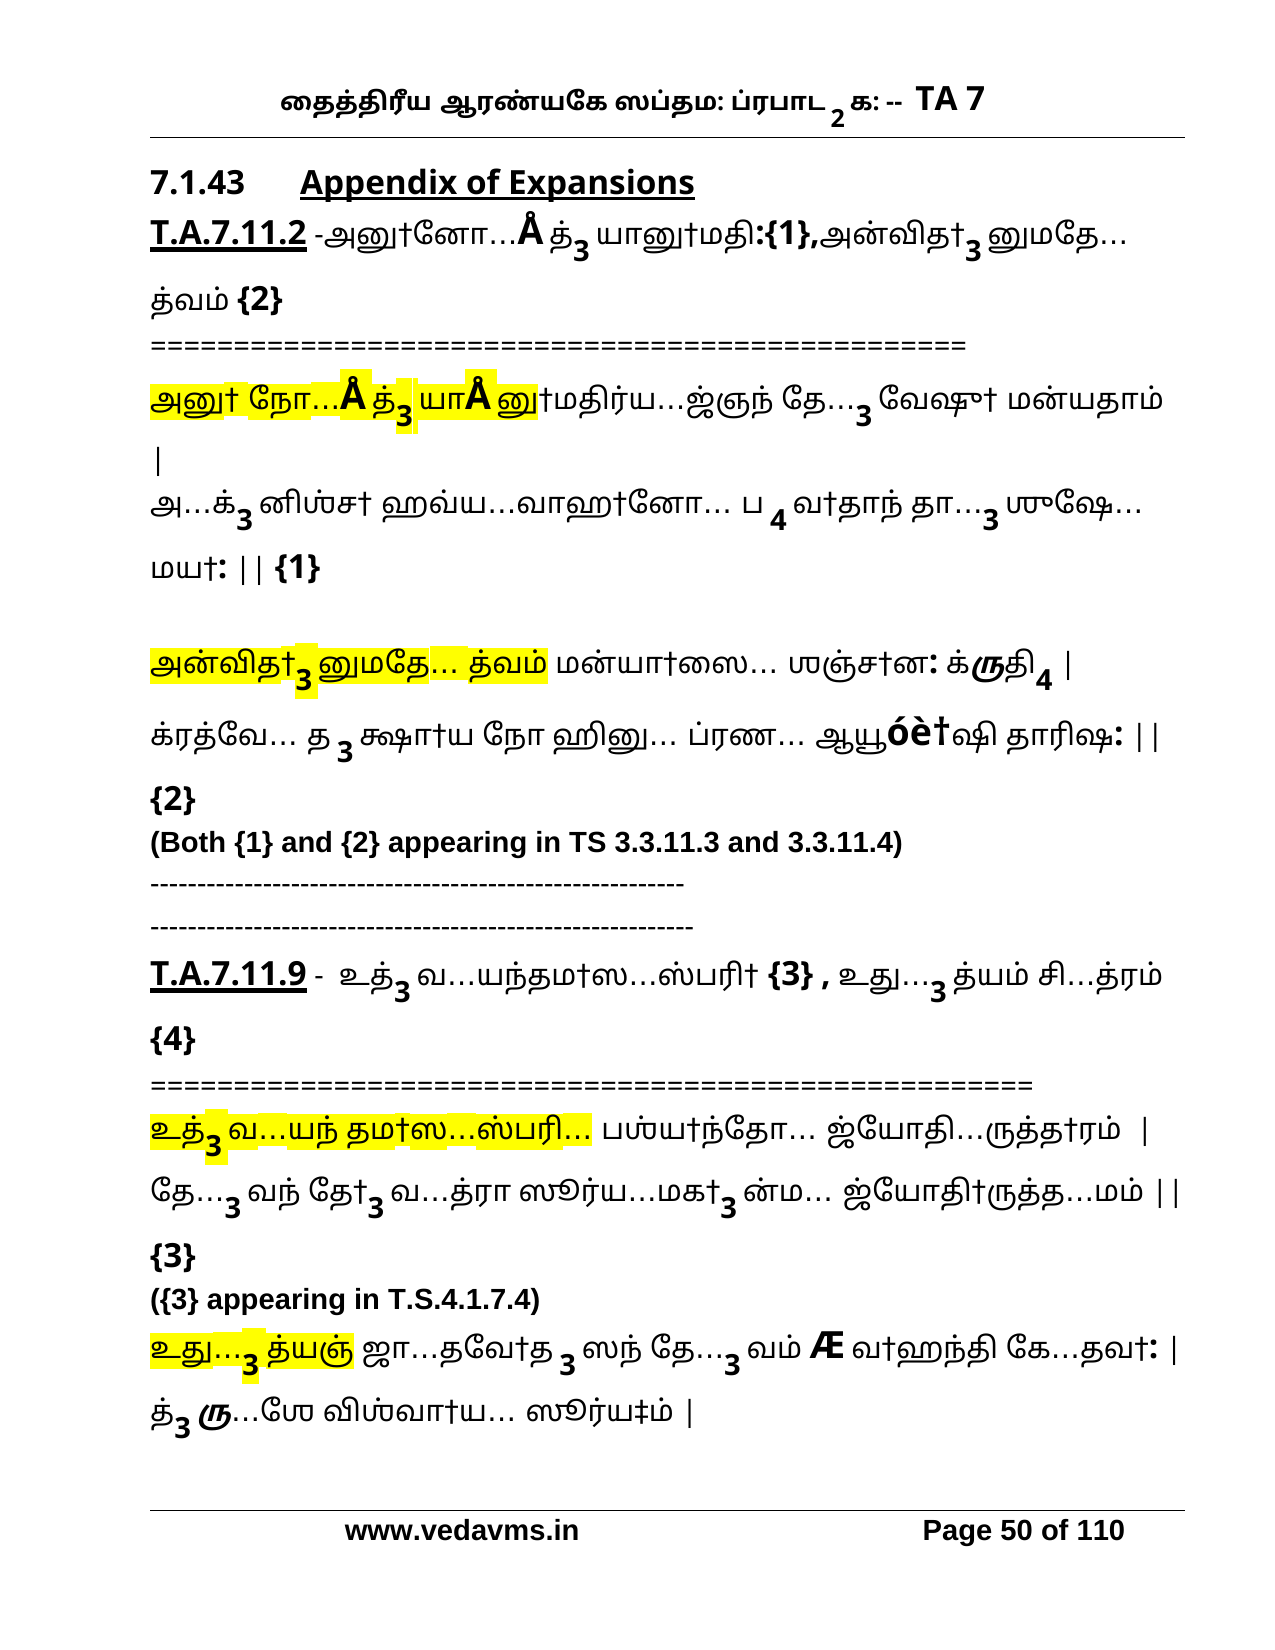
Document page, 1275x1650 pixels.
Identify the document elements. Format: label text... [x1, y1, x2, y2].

text ================================================= [150, 325, 1185, 365]
text ------------------------------------------------------------------------------------------------------------------- [150, 862, 1185, 945]
text க்ரத்வே… த3க்ஷா†ய நோ ஹினு… ப்ரண… ஆயூóè†ஷி தாரிஷ: || {2} [150, 705, 1185, 821]
subtitle Appendix of Expansions [150, 159, 1185, 204]
text T.A.7.11.9 - உத்3வ…யந்தம†ஸ…ஸ்பரி† {3} , உது…3த்யம் சி…த்ரம் {4} [150, 949, 1185, 1060]
text அனு† நோ…Åத்3யாÅனு†மதிர்ய…ஜ்ஞந் தே…3வேஷு† மன்யதாம் | [150, 369, 1185, 478]
text தே…3வந் தே†3வ…த்ரா ஸூர்ய…மக†3ன்ம… ஜ்யோதி†ருத்த…மம் || {3} [150, 1171, 1185, 1277]
text அன்வித†3னுமதே… த்வம் மன்யா†ஸை… ஶஞ்ச†ன: க்ருதி4 | [150, 638, 1185, 699]
text T.A.7.11.2 -அனு†னோ…Åத்3யானு†மதி:{1},அன்வித†3னுமதே… த்வம் {2} [150, 204, 1185, 321]
text உத்3வ…யந் தம†ஸ…ஸ்பரி… பஶ்ய†ந்தோ… ஜ்யோதி…ருத்த†ரம் | [150, 1108, 1185, 1165]
text உது…3 த்யஞ் ஜா…தவே†த3ஸந் தே…3வம் Æவ†ஹந்தி கே…தவ†: | த்3ரு…ஶே விஶ்வா†ய… ஸூர்ய‡ம் | [150, 1319, 1185, 1447]
text அ…க்3னிஶ்ச† ஹவ்ய…வாஹ†னோ… ப4வ†தாந் தா…3ஶுஷே… மய†: || {1} [150, 482, 1185, 590]
text (Both {1} and {2} appearing in TS 3.3.11.3 and 3.3.11.4) [150, 825, 1185, 859]
text ===================================================== [150, 1065, 1185, 1104]
text ({3} appearing in T.S.4.1.7.4) [150, 1282, 1185, 1315]
